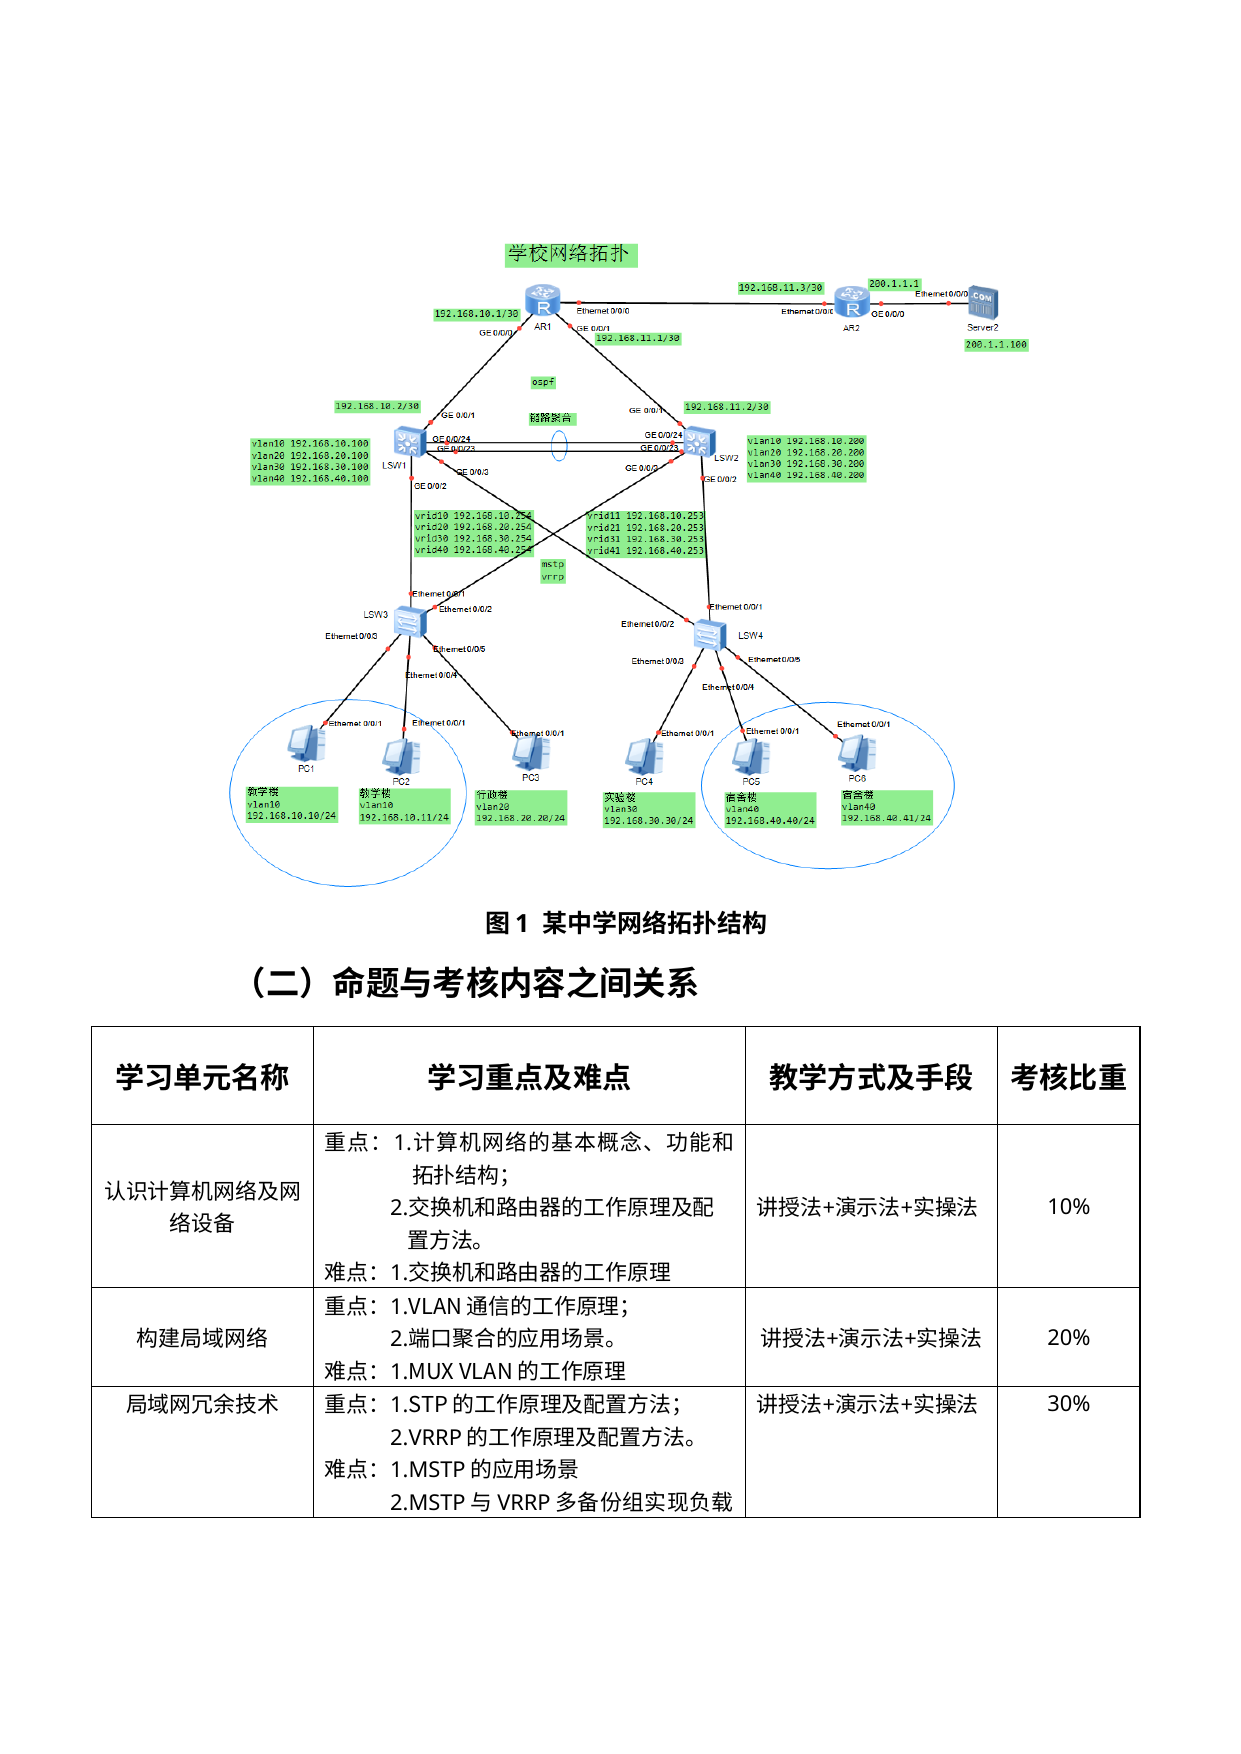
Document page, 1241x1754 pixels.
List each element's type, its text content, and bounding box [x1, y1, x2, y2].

table_cell 20% [998, 1288, 1139, 1386]
table_header 学习重点及难点 [314, 1027, 745, 1124]
table_header 教学方式及手段 [746, 1027, 997, 1124]
table_cell 构建局域网络 [92, 1288, 313, 1386]
picture [215, 232, 1037, 889]
table_header 学习单元名称 [92, 1027, 313, 1124]
text （二）命题与考核内容之间关系 [165, 956, 1087, 1004]
table_cell 重点：1.VLAN通信的工作原理； 2.端口聚合的应用场景。 难点：1.MUX VLAN的工作原理 [314, 1288, 745, 1386]
table_cell 30% [998, 1387, 1139, 1517]
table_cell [314, 1387, 745, 1517]
table_cell 讲授法+演示法+实操法 [746, 1288, 997, 1386]
table_cell 讲授法+演示法+实操法 [746, 1125, 997, 1287]
table_cell 认识计算机网络及网络设备 [92, 1125, 313, 1287]
table_cell 10% [998, 1125, 1139, 1287]
table_header 考核比重 [998, 1027, 1139, 1124]
table_cell 讲授法+演示法+实操法 [746, 1387, 997, 1517]
table_cell 局域网冗余技术 [92, 1387, 313, 1517]
text 图1 某中学网络拓扑结构 [165, 904, 1087, 940]
table_cell 重点：1.计算机网络的基本概念、功能和拓扑结构； 2.交换机和路由器的工作原理及配 置方法。 难点：1.交换机和路由器的工作原理 [314, 1125, 745, 1287]
